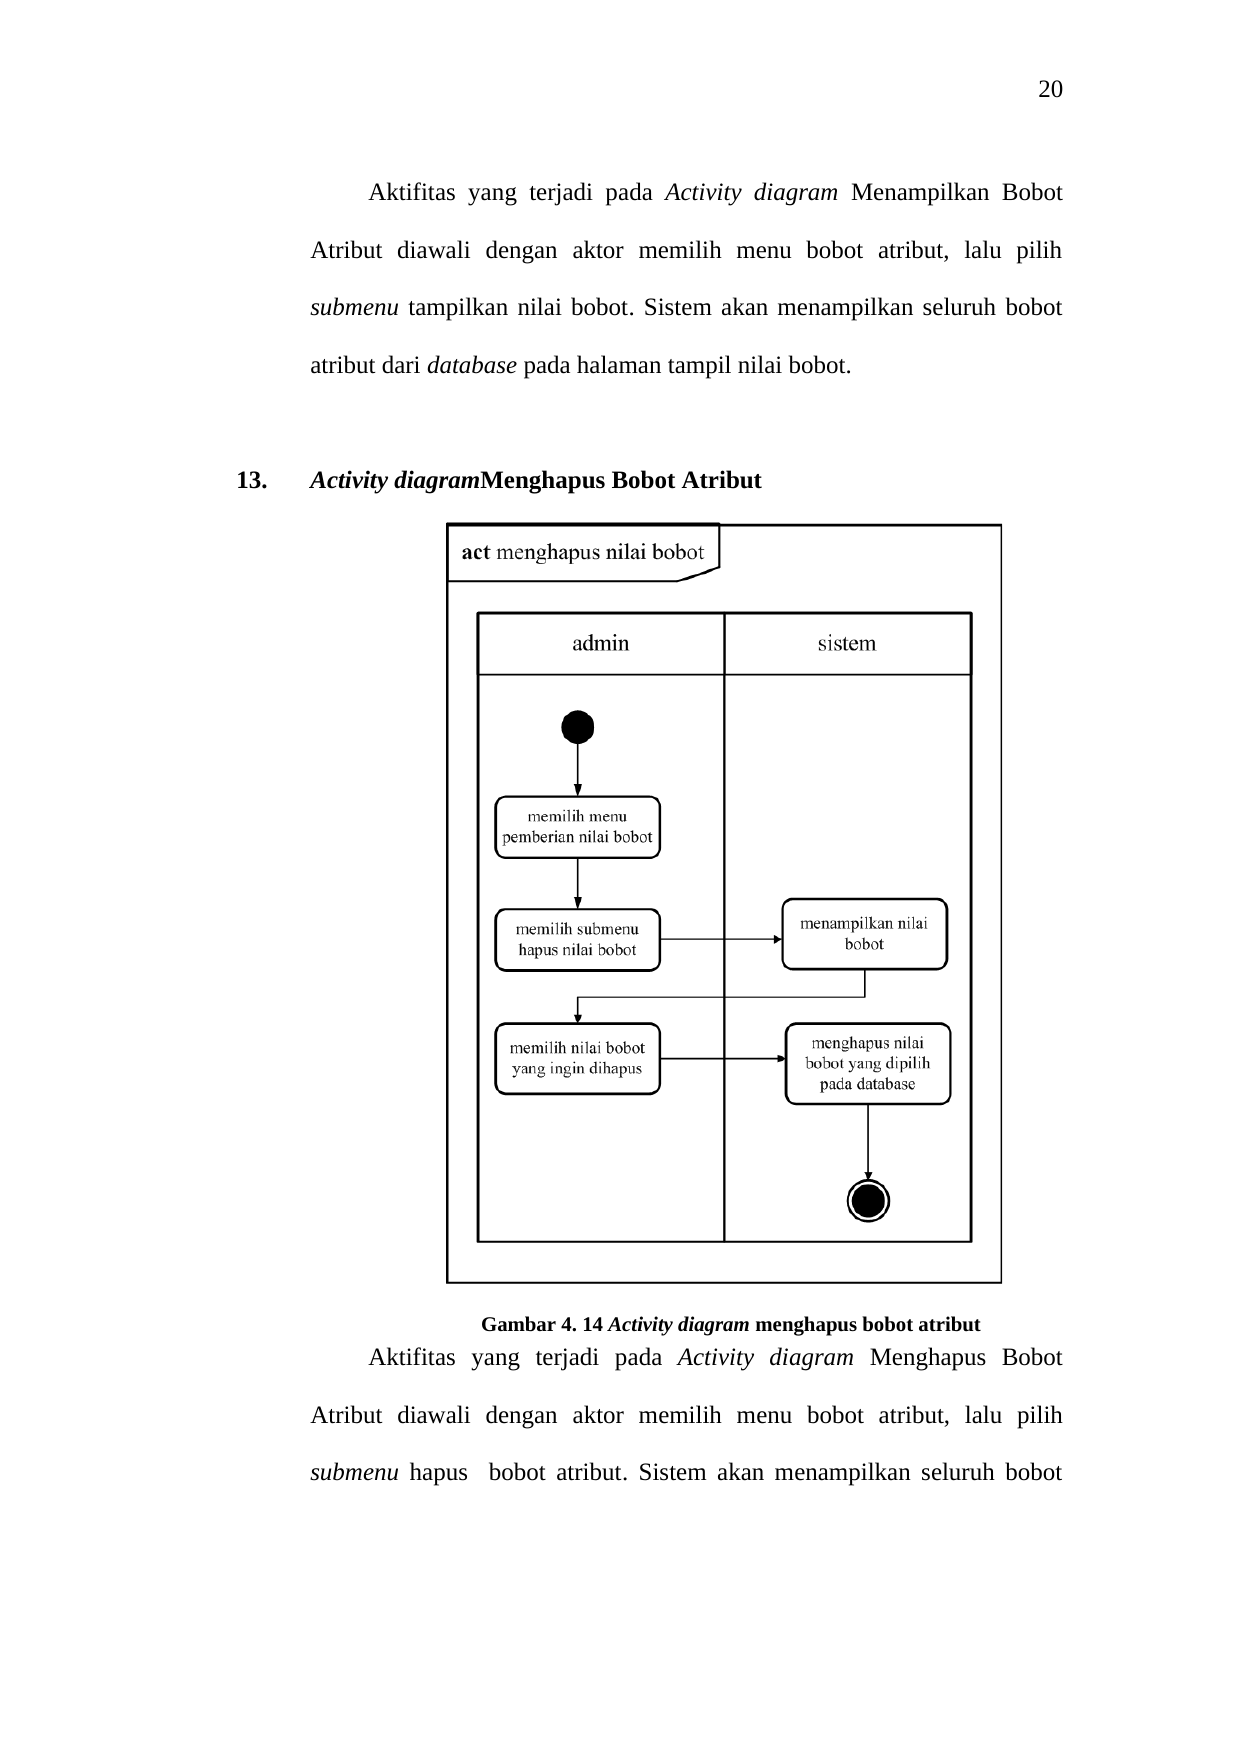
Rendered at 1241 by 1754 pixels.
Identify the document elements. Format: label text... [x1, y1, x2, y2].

text Gambar 4. 14 Activity diagram menghapus bobot atribut [354, 1312, 1063, 1336]
picture [446, 522, 1003, 1284]
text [310, 1342, 1063, 1486]
text Aktifitas yang terjadi pada Activity diagram Menampilkan Bobot Atribut diawali dengan aktor memilih menu bobot atribut, lalu pilih submenu tampilkan nilai bobot. Sistem akan menampilkan seluruh bobot atribut dari database pada halaman tampil nilai bobot. [310, 177, 1063, 378]
list Activity diagramMenghapus Bobot Atribut [236, 465, 1063, 493]
